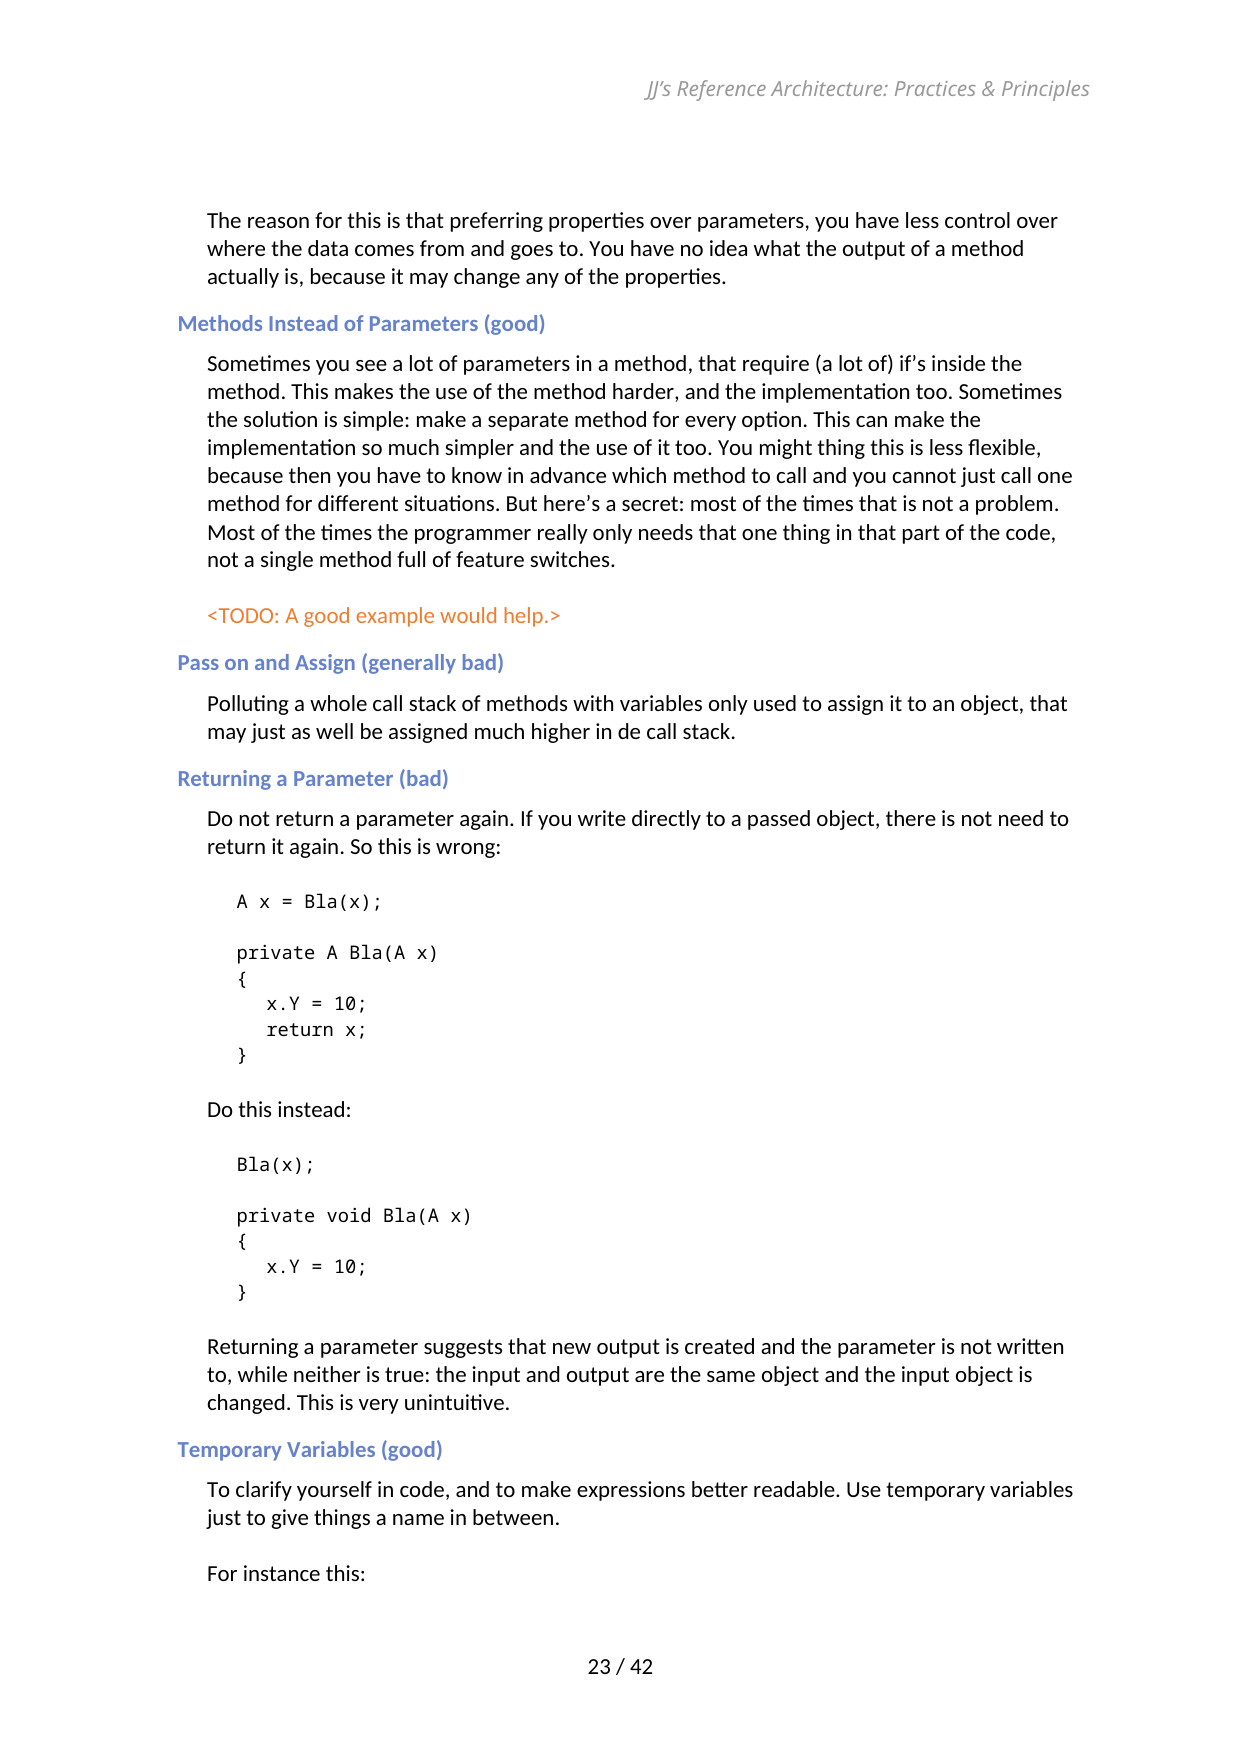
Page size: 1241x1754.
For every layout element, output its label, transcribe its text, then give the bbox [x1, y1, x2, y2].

subtitle Pass on and Assign (generally bad) [177, 648, 1092, 676]
text To clarify yourself in code, and to make expressions better readable. Use temporary variables just to give things a name in between. [207, 1476, 1092, 1532]
text Polluting a whole call stack of methods with variables only used to assign it to an object, that may just as well be assigned much higher in de call stack. [207, 689, 1092, 745]
text x.Y = 10; [266, 990, 1092, 1016]
text Do not return a parameter again. If you write directly to a passed object, there is not need to return it again. So this is wrong: [207, 804, 1092, 860]
text } [236, 1279, 1092, 1304]
text Bla(x); [236, 1151, 1092, 1177]
text return x; [266, 1016, 1092, 1041]
text { [236, 965, 1092, 990]
text <TODO: A good example would help.> [207, 602, 1092, 630]
text The reason for this is that preferring properties over parameters, you have less control over where the data comes from and goes to. You have no idea what the output of a method actually is, because it may change any of the properties. [207, 206, 1092, 290]
text { [236, 1228, 1092, 1253]
text private void Bla(A x) [236, 1202, 1092, 1228]
subtitle Temporary Variables (good) [177, 1435, 1092, 1463]
text For instance this: [207, 1559, 1092, 1588]
text x.Y = 10; [266, 1253, 1092, 1279]
text Do this instead: [207, 1095, 1092, 1123]
text private A Bla(A x) [236, 939, 1092, 965]
text } [236, 1041, 1092, 1067]
subtitle Returning a Parameter (bad) [177, 764, 1092, 792]
subtitle Methods Instead of Parameters (good) [177, 309, 1092, 337]
text Returning a parameter suggests that new output is created and the parameter is not written to, while neither is true: the input and output are the same object and the input object is changed. This is very unintuitive. [207, 1332, 1092, 1416]
text Sometimes you see a lot of parameters in a method, that require (a lot of) if’s inside the method. This makes the use of the method harder, and the implementation too. Sometimes the solution is simple: make a separate method for every option. This can make the implementation so much simpler and the use of it too. You might thing this is less flexible, because then you have to know in advance which method to call and you cannot just call one method for different situations. But here’s a secret: most of the times that is not a problem. Most of the times the programmer really only needs that one thing in that part of the code, not a single method full of feature switches. [207, 349, 1092, 574]
text A x = Bla(x); [236, 888, 1092, 914]
